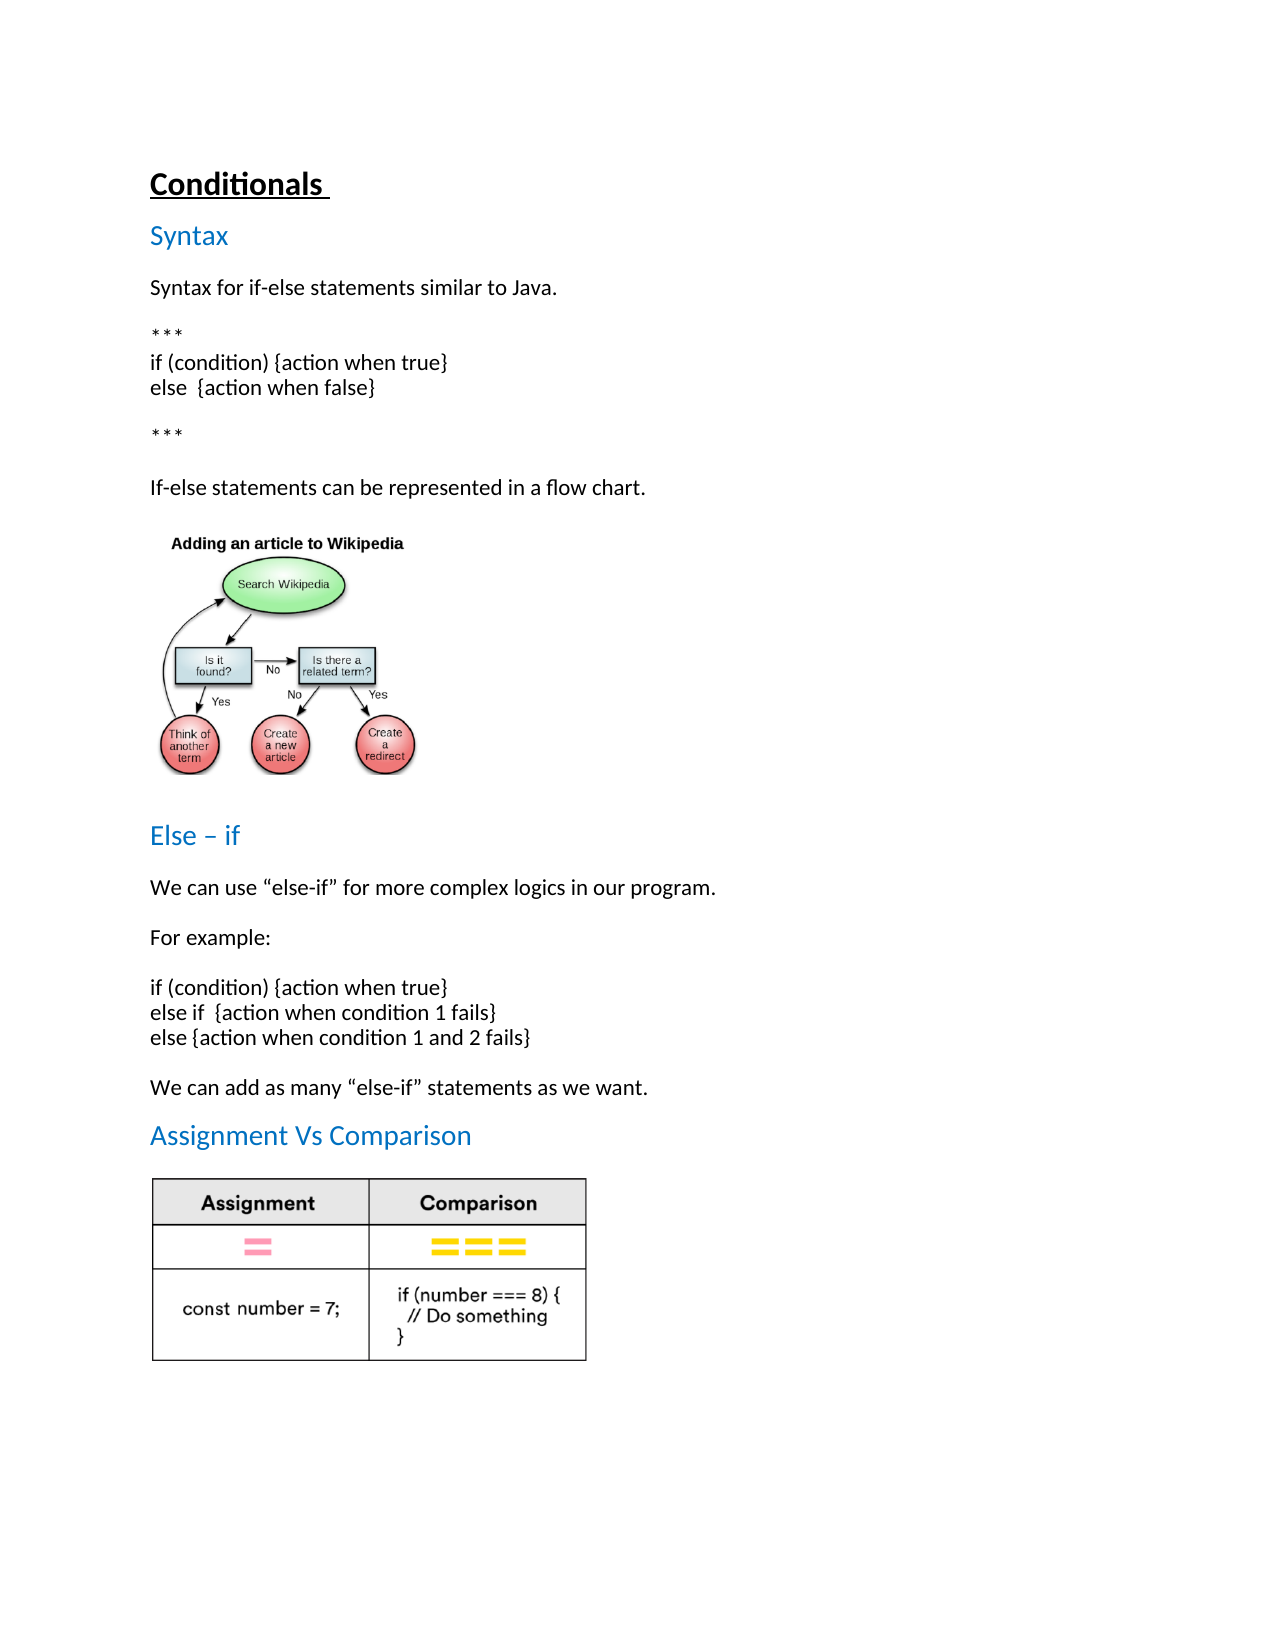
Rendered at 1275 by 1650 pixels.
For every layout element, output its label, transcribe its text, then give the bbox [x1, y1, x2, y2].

text *** [150, 425, 1125, 450]
picture [150, 533, 423, 775]
text For example: [150, 925, 1125, 950]
text else {action when false} [150, 375, 1125, 400]
text Assignment Vs Comparison [150, 1125, 1125, 1150]
text else if {action when condition 1 fails} [150, 1000, 1125, 1025]
text We can add as many “else-if” statements as we want. [150, 1075, 1125, 1100]
text if (condition) {action when true} [150, 975, 1125, 1000]
text Conditionals [150, 175, 1125, 200]
picture [150, 1175, 588, 1363]
text If-else statements can be represented in a flow chart. [150, 475, 1125, 500]
text *** [150, 325, 1125, 350]
text We can use “else-if” for more complex logics in our program. [150, 875, 1125, 900]
text Syntax for if-else statements similar to Java. [150, 275, 1125, 300]
text Syntax [150, 225, 1125, 250]
text if (condition) {action when true} [150, 350, 1125, 375]
text else {action when condition 1 and 2 fails} [150, 1025, 1125, 1050]
text Else – if [150, 825, 1125, 850]
